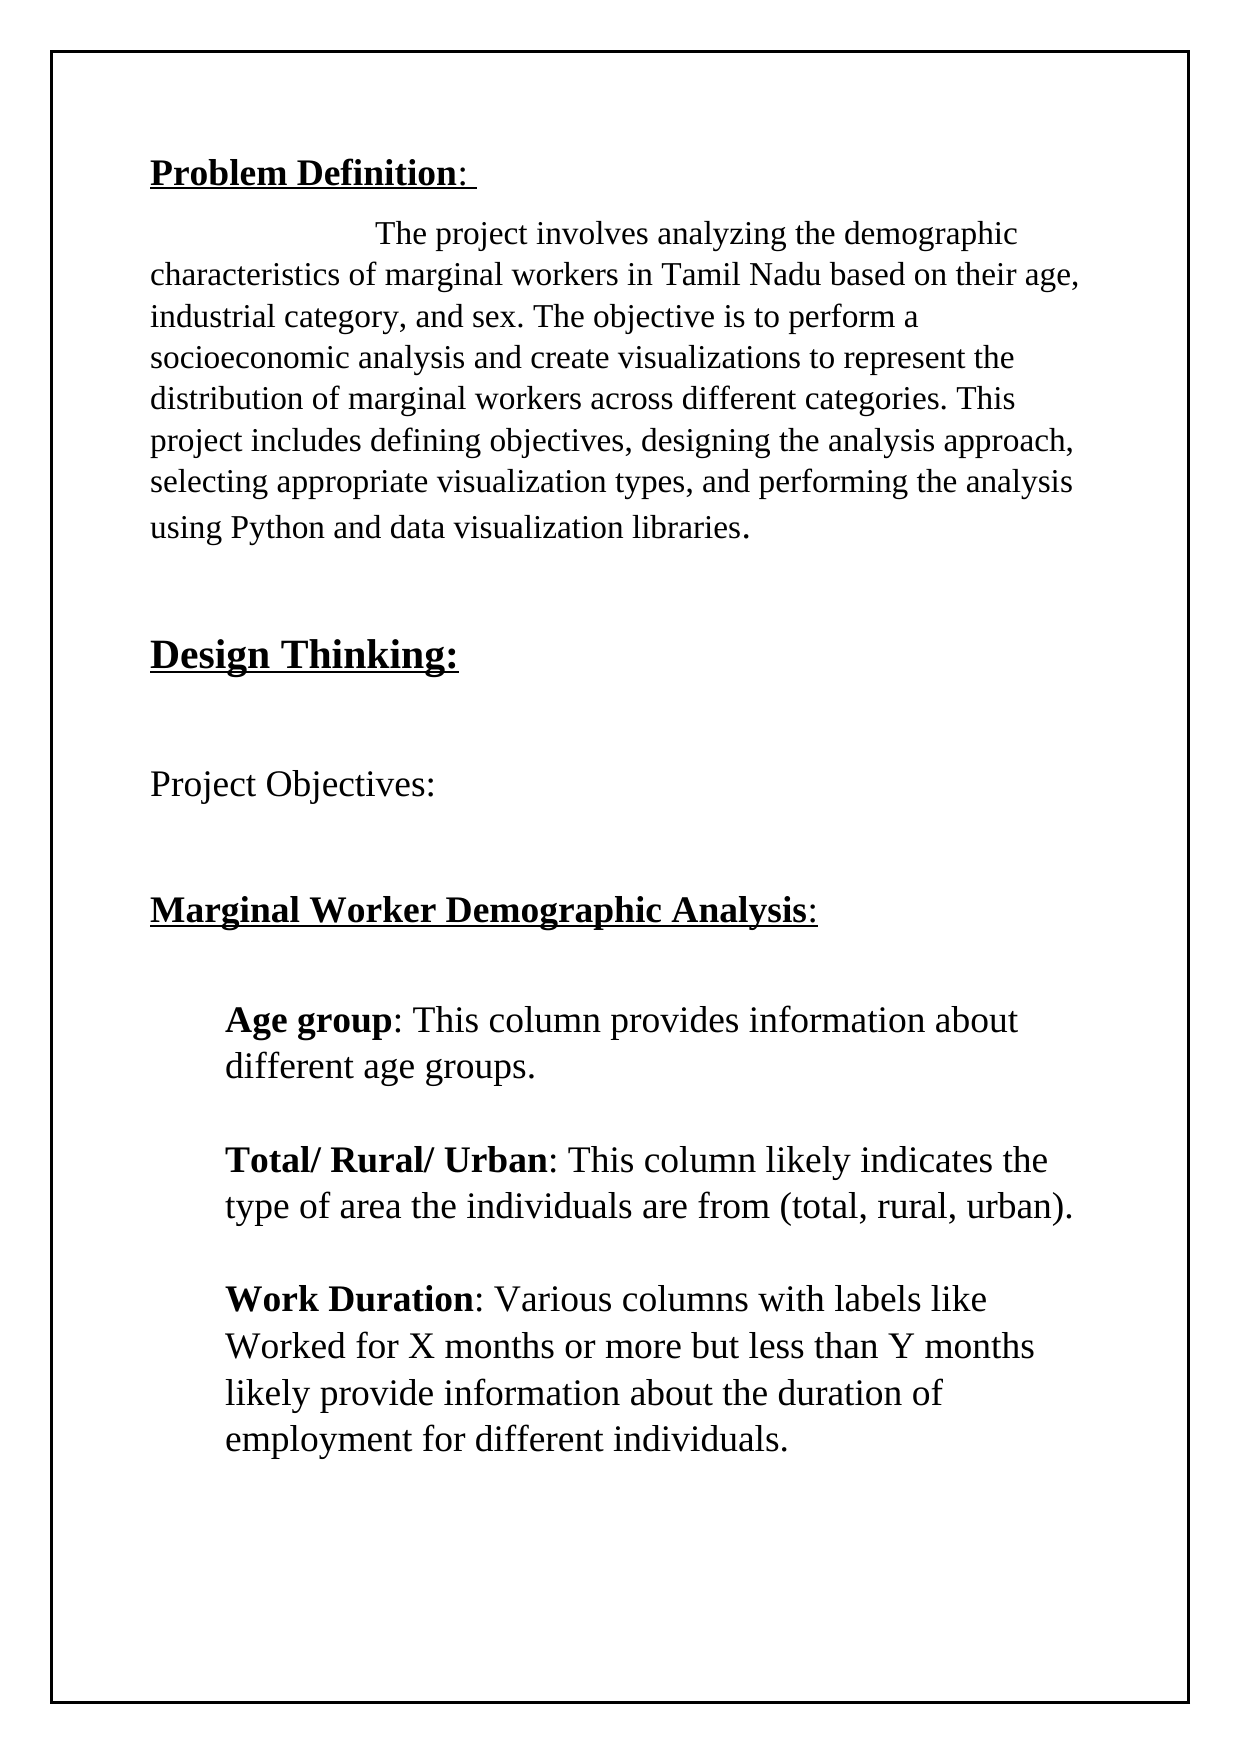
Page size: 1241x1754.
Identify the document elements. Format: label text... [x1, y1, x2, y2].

list Age group: This column provides information about different age groups. [225, 997, 1090, 1087]
text Problem Definition: [150, 150, 1090, 193]
text Marginal Worker Demographic Analysis: [150, 888, 1090, 931]
list Total/ Rural/ Urban: This column likely indicates the type of area the individuals are from (total, rural, urban). [225, 1137, 1090, 1227]
text Project Objectives: [150, 761, 1090, 804]
text The project involves analyzing the demographic characteristics of marginal workers in Tamil Nadu based on their age, industrial category, and sex. The objective is to perform a socioeconomic analysis and create visualizations to represent the distribution of marginal workers across different categories. This project includes defining objectives, designing the analysis approach, selecting appropriate visualization types, and performing the analysis using Python and data visualization libraries. [150, 213, 1090, 546]
text Design Thinking: [150, 629, 1090, 677]
list Work Duration: Various columns with labels like Worked for X months or more but less than Y months likely provide information about the duration of employment for different individuals. [225, 1277, 1090, 1459]
